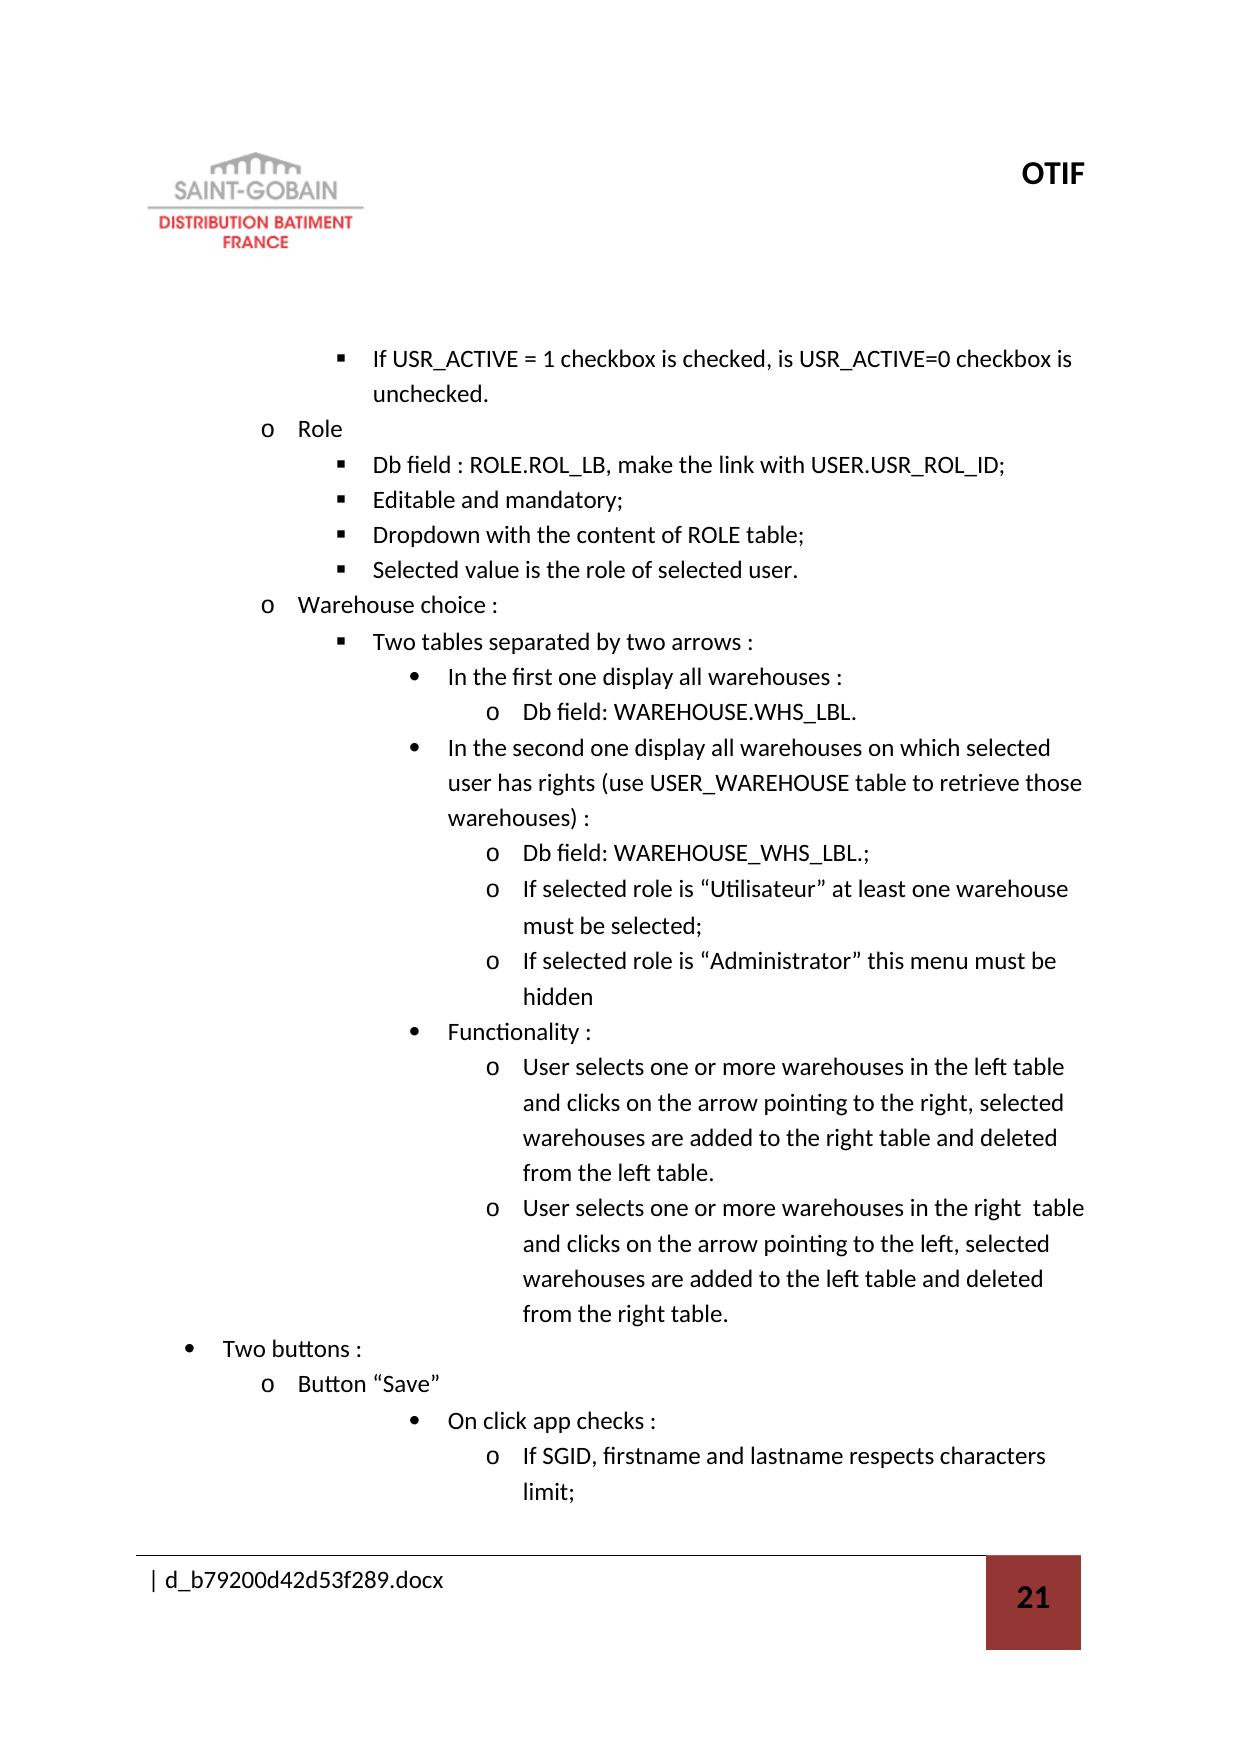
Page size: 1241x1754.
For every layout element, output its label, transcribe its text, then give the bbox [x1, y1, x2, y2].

picture [147, 152, 364, 252]
list Two buttons : [185, 1333, 1093, 1364]
list Db field: WAREHOUSE.WHS_LBL. [485, 696, 1093, 727]
list If selected role is “Utilisateur” at least one warehouse must be selected; [485, 873, 1093, 940]
list Editable and mandatory; [335, 484, 1093, 515]
list Button “Save” [260, 1368, 1093, 1400]
list Two tables separated by two arrows : [335, 626, 1093, 656]
list User selects one or more warehouses in the left table and clicks on the arrow pointing to the right, selected warehouses are added to the right table and deleted from the left table. [485, 1051, 1093, 1188]
list Role [260, 413, 1093, 444]
list In the first one display all warehouses : [410, 661, 1093, 691]
list Db field : ROLE.ROL_LB, make the link with USER.USR_ROL_ID; [335, 449, 1093, 480]
list Functionality : [410, 1016, 1093, 1047]
list If USR_ACTIVE = 1 checkbox is checked, is USR_ACTIVE=0 checkbox is unchecked. [335, 343, 1093, 408]
list Dropdown with the content of ROLE table; [335, 519, 1093, 550]
list If selected role is “Administrator” this menu must be hidden [485, 945, 1093, 1012]
list If SGID, firstname and lastname respects characters limit; [485, 1440, 1093, 1507]
list Db field: WAREHOUSE_WHS_LBL.; [485, 837, 1093, 869]
list Selected value is the role of selected user. [335, 554, 1093, 585]
list In the second one display all warehouses on which selected user has rights (use USER_WAREHOUSE table to retrieve those warehouses) : [410, 732, 1093, 833]
list On click app checks : [410, 1405, 1093, 1436]
list Warehouse choice : [260, 589, 1093, 621]
list User selects one or more warehouses in the right table and clicks on the arrow pointing to the left, selected warehouses are added to the left table and deleted from the right table. [485, 1192, 1093, 1329]
